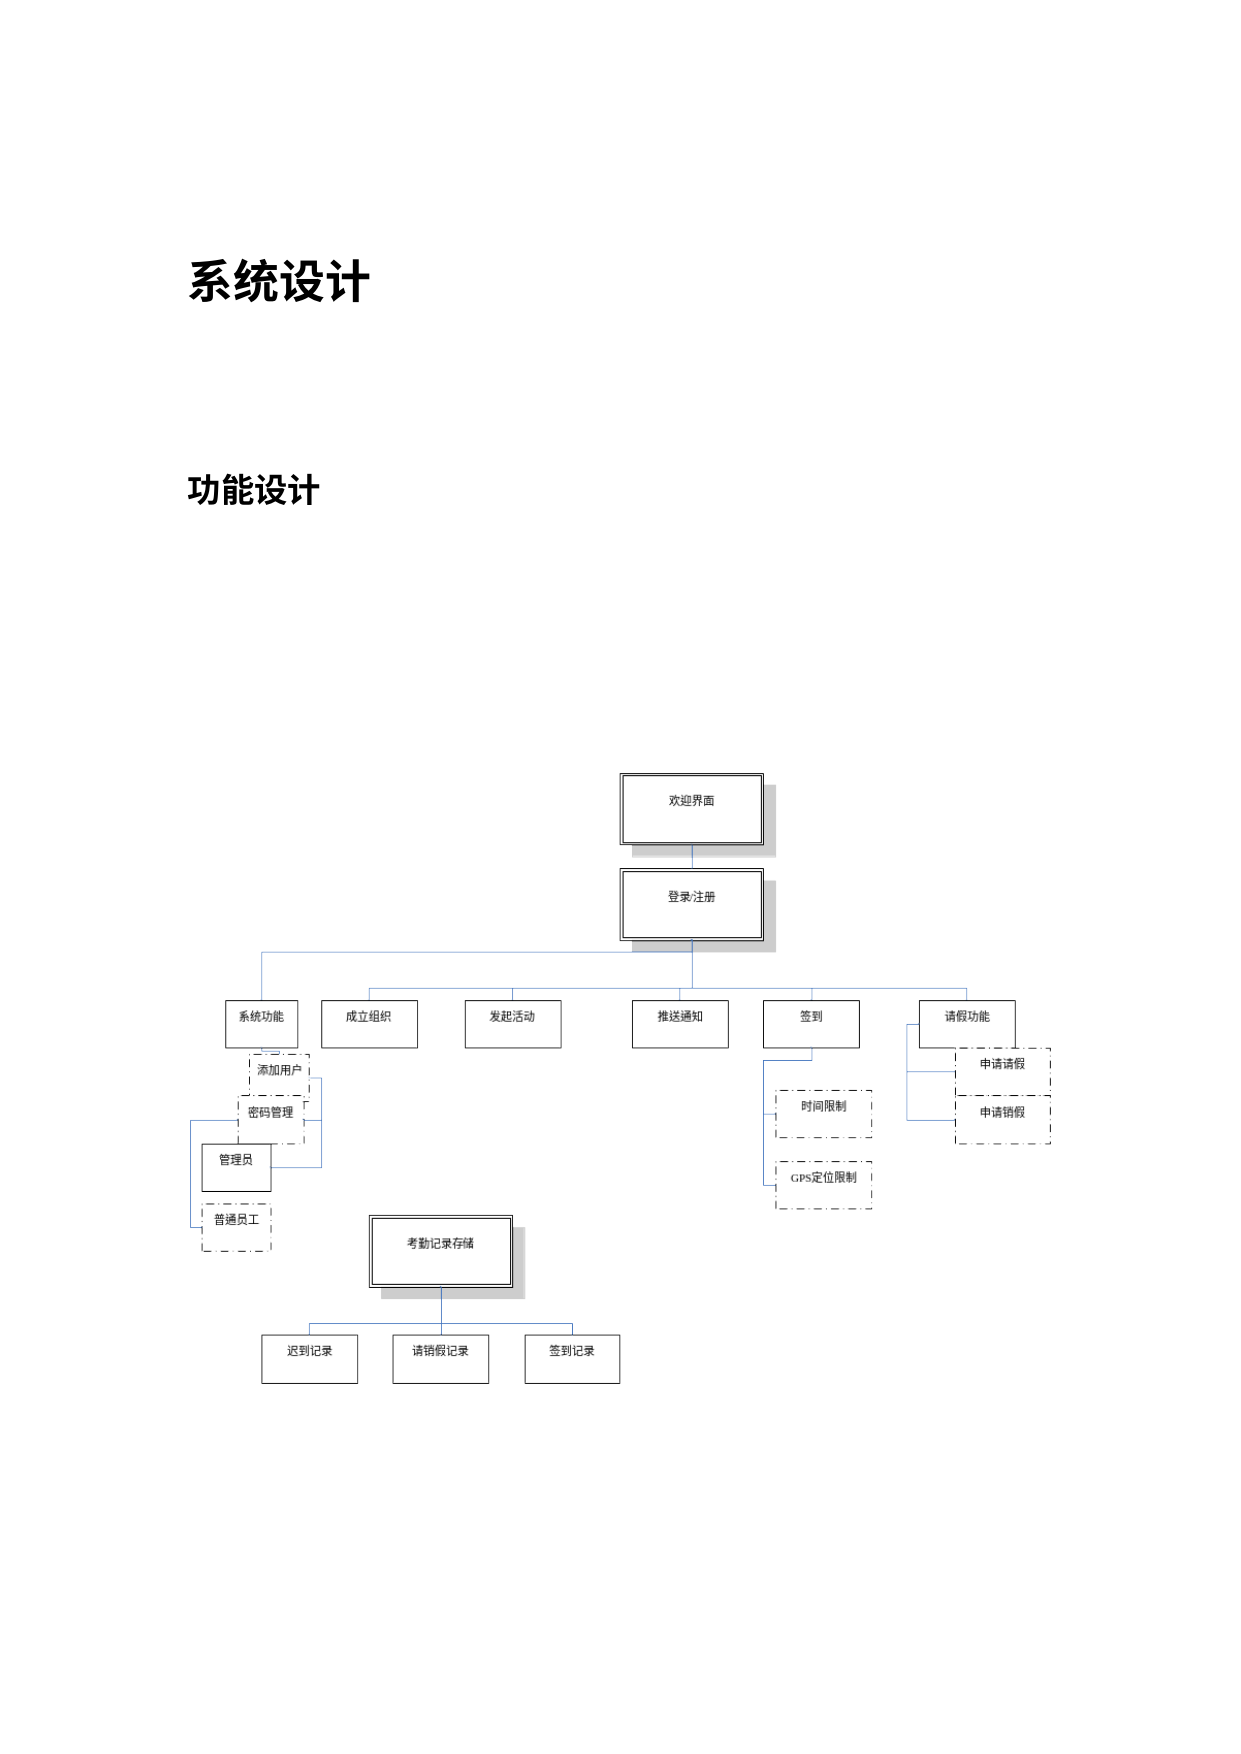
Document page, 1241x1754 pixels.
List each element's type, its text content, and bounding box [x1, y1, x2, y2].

subtitle 功能设计 [187, 455, 1053, 520]
subtitle 系统设计 [187, 230, 1053, 327]
